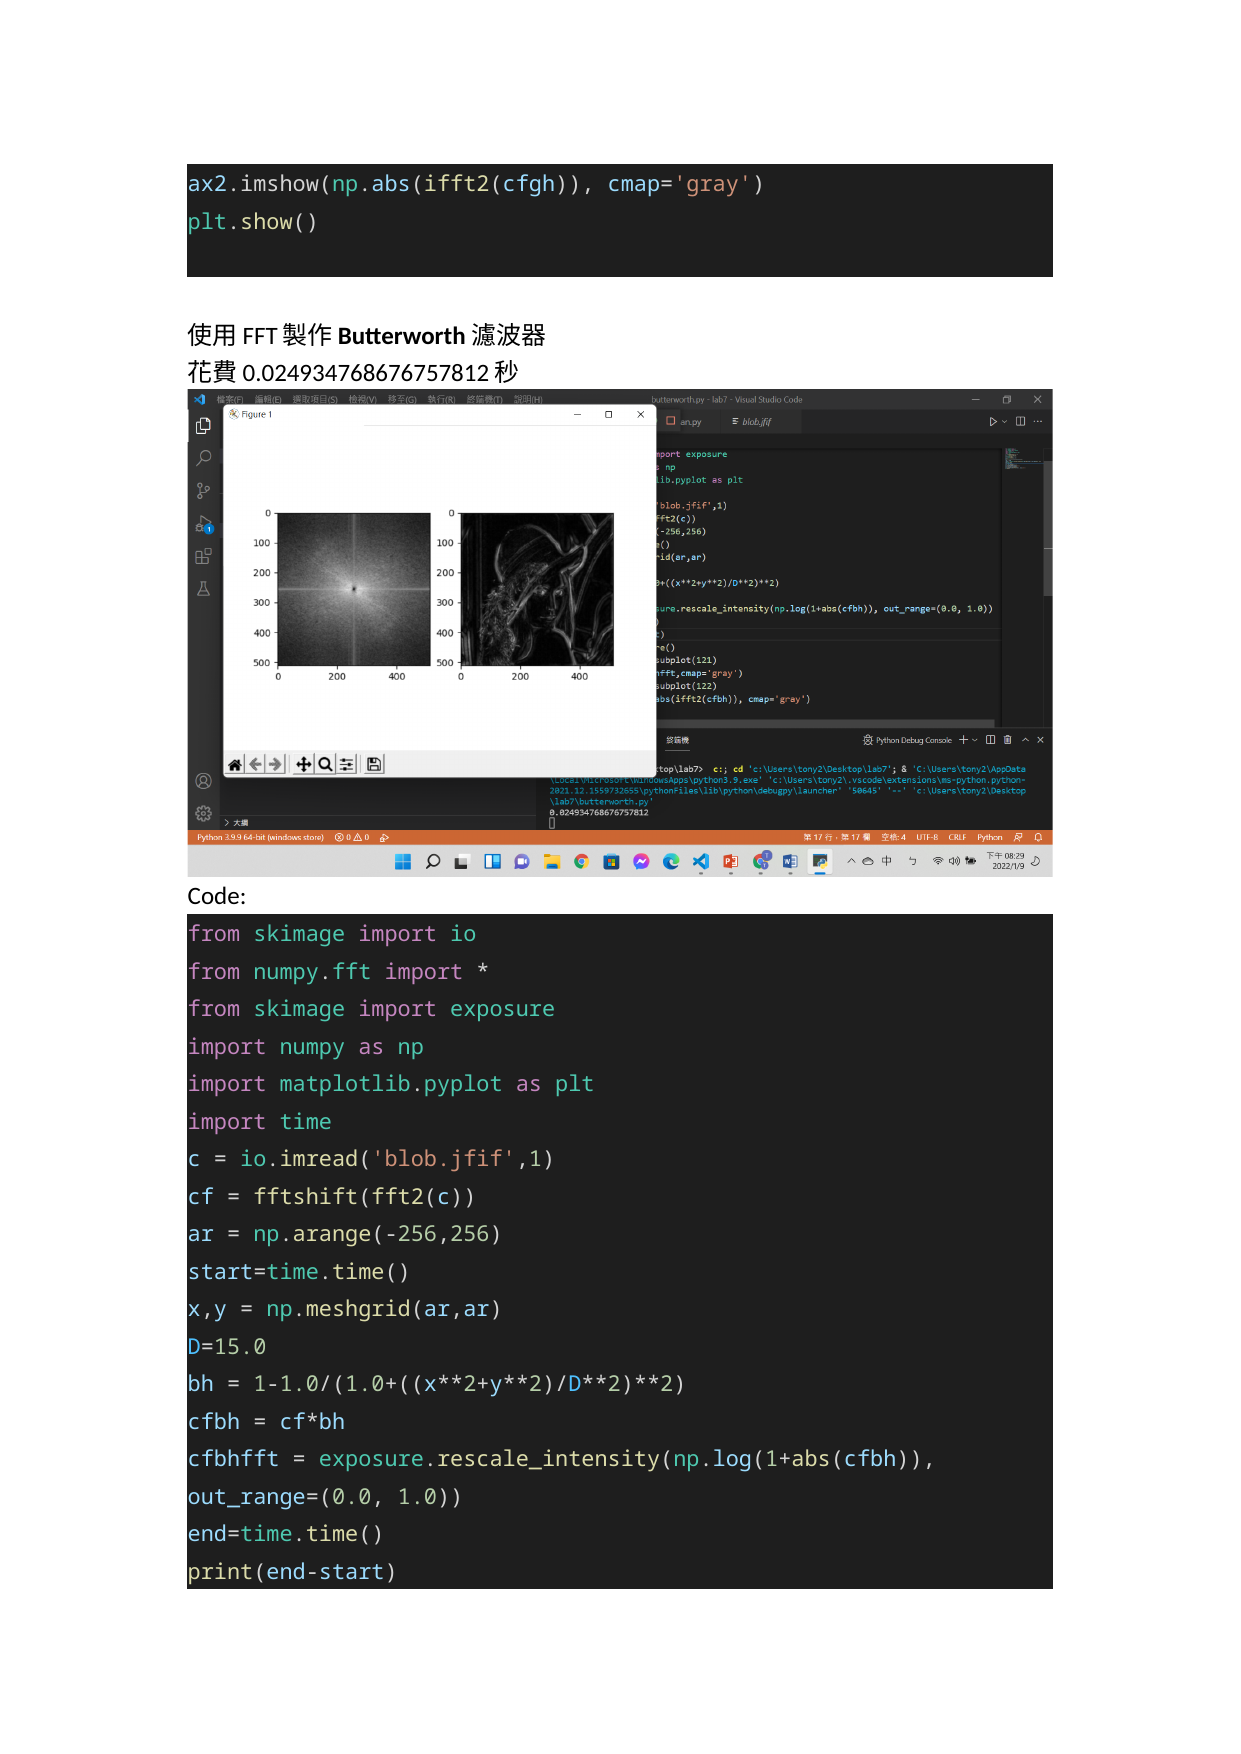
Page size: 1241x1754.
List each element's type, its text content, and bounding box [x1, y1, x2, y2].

text 花費0.024934768676757812秒 [187, 352, 1053, 389]
text c = io.imread('blob.jfif',1) [187, 1139, 1053, 1177]
text plt.show() [187, 202, 1053, 239]
text import matplotlib.pyplot as plt [187, 1064, 1053, 1102]
text Code: [187, 877, 1053, 914]
text import time [187, 1102, 1053, 1139]
text cf = fftshift(fft2(c)) [187, 1177, 1053, 1214]
picture [187, 389, 1053, 877]
text cfbhfft = exposure.rescale_intensity(np.log(1+abs(cfbh)), out_range=(0.0, 1.0)) [187, 1439, 1053, 1514]
text cfbh = cf*bh [187, 1402, 1053, 1439]
text print(end-start) [187, 1552, 1053, 1589]
text ar = np.arange(-256,256) [187, 1214, 1053, 1252]
text x,y = np.meshgrid(ar,ar) [187, 1289, 1053, 1327]
text start=time.time() [187, 1252, 1053, 1289]
text bh = 1-1.0/(1.0+((x**2+y**2)/D**2)**2) [187, 1364, 1053, 1402]
text from skimage import exposure [187, 989, 1053, 1027]
text ax2.imshow(np.abs(ifft2(cfgh)), cmap='gray') [187, 164, 1053, 202]
text import numpy as np [187, 1027, 1053, 1064]
text 使用FFT製作Butterworth濾波器 [187, 314, 1053, 352]
text end=time.time() [187, 1514, 1053, 1552]
text from numpy.fft import * [187, 952, 1053, 989]
text from skimage import io [187, 914, 1053, 952]
text D=15.0 [187, 1327, 1053, 1364]
